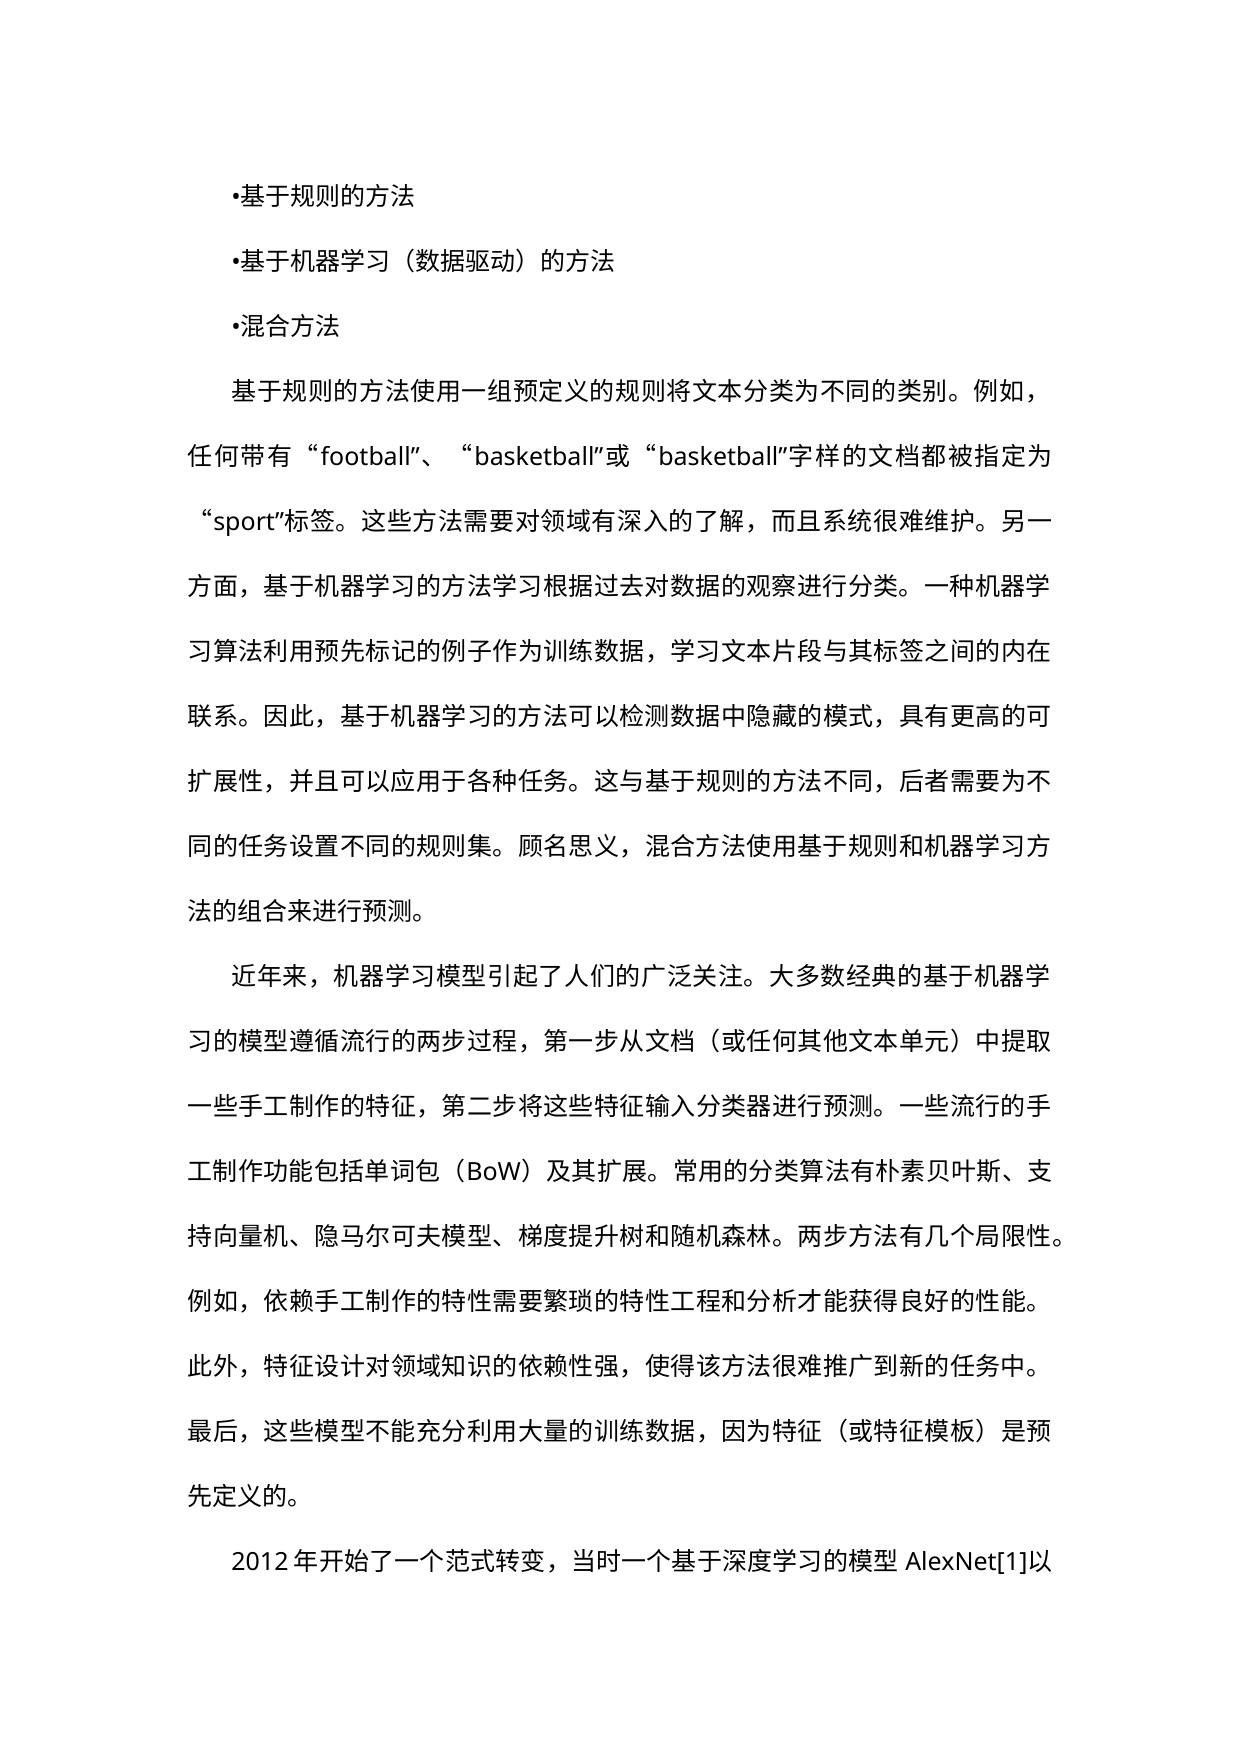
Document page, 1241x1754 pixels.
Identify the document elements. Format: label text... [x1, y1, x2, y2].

text 近年来，机器学习模型引起了人们的广泛关注。大多数经典的基于机器学习的模型遵循流行的两步过程，第一步从文档（或任何其他文本单元）中提取一些手工制作的特征，第二步将这些特征输入分类器进行预测。一些流行的手工制作功能包括单词包（BoW）及其扩展。常用的分类算法有朴素贝叶斯、支持向量机、隐马尔可夫模型、梯度提升树和随机森林。两步方法有几个局限性。例如，依赖手工制作的特性需要繁琐的特性工程和分析才能获得良好的性能。此外，特征设计对领域知识的依赖性强，使得该方法很难推广到新的任务中。最后，这些模型不能充分利用大量的训练数据，因为特征（或特征模板）是预先定义的。 [187, 942, 1053, 1527]
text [187, 1527, 1053, 1592]
text 基于规则的方法使用一组预定义的规则将文本分类为不同的类别。例如，任何带有“football”、“basketball”或“basketball”字样的文档都被指定为“sport”标签。这些方法需要对领域有深入的了解，而且系统很难维护。另一方面，基于机器学习的方法学习根据过去对数据的观察进行分类。一种机器学习算法利用预先标记的例子作为训练数据，学习文本片段与其标签之间的内在联系。因此，基于机器学习的方法可以检测数据中隐藏的模式，具有更高的可扩展性，并且可以应用于各种任务。这与基于规则的方法不同，后者需要为不同的任务设置不同的规则集。顾名思义，混合方法使用基于规则和机器学习方法的组合来进行预测。 [187, 357, 1053, 942]
text •基于规则的方法 [187, 162, 1053, 227]
text •混合方法 [187, 292, 1053, 357]
text •基于机器学习（数据驱动）的方法 [187, 227, 1053, 292]
